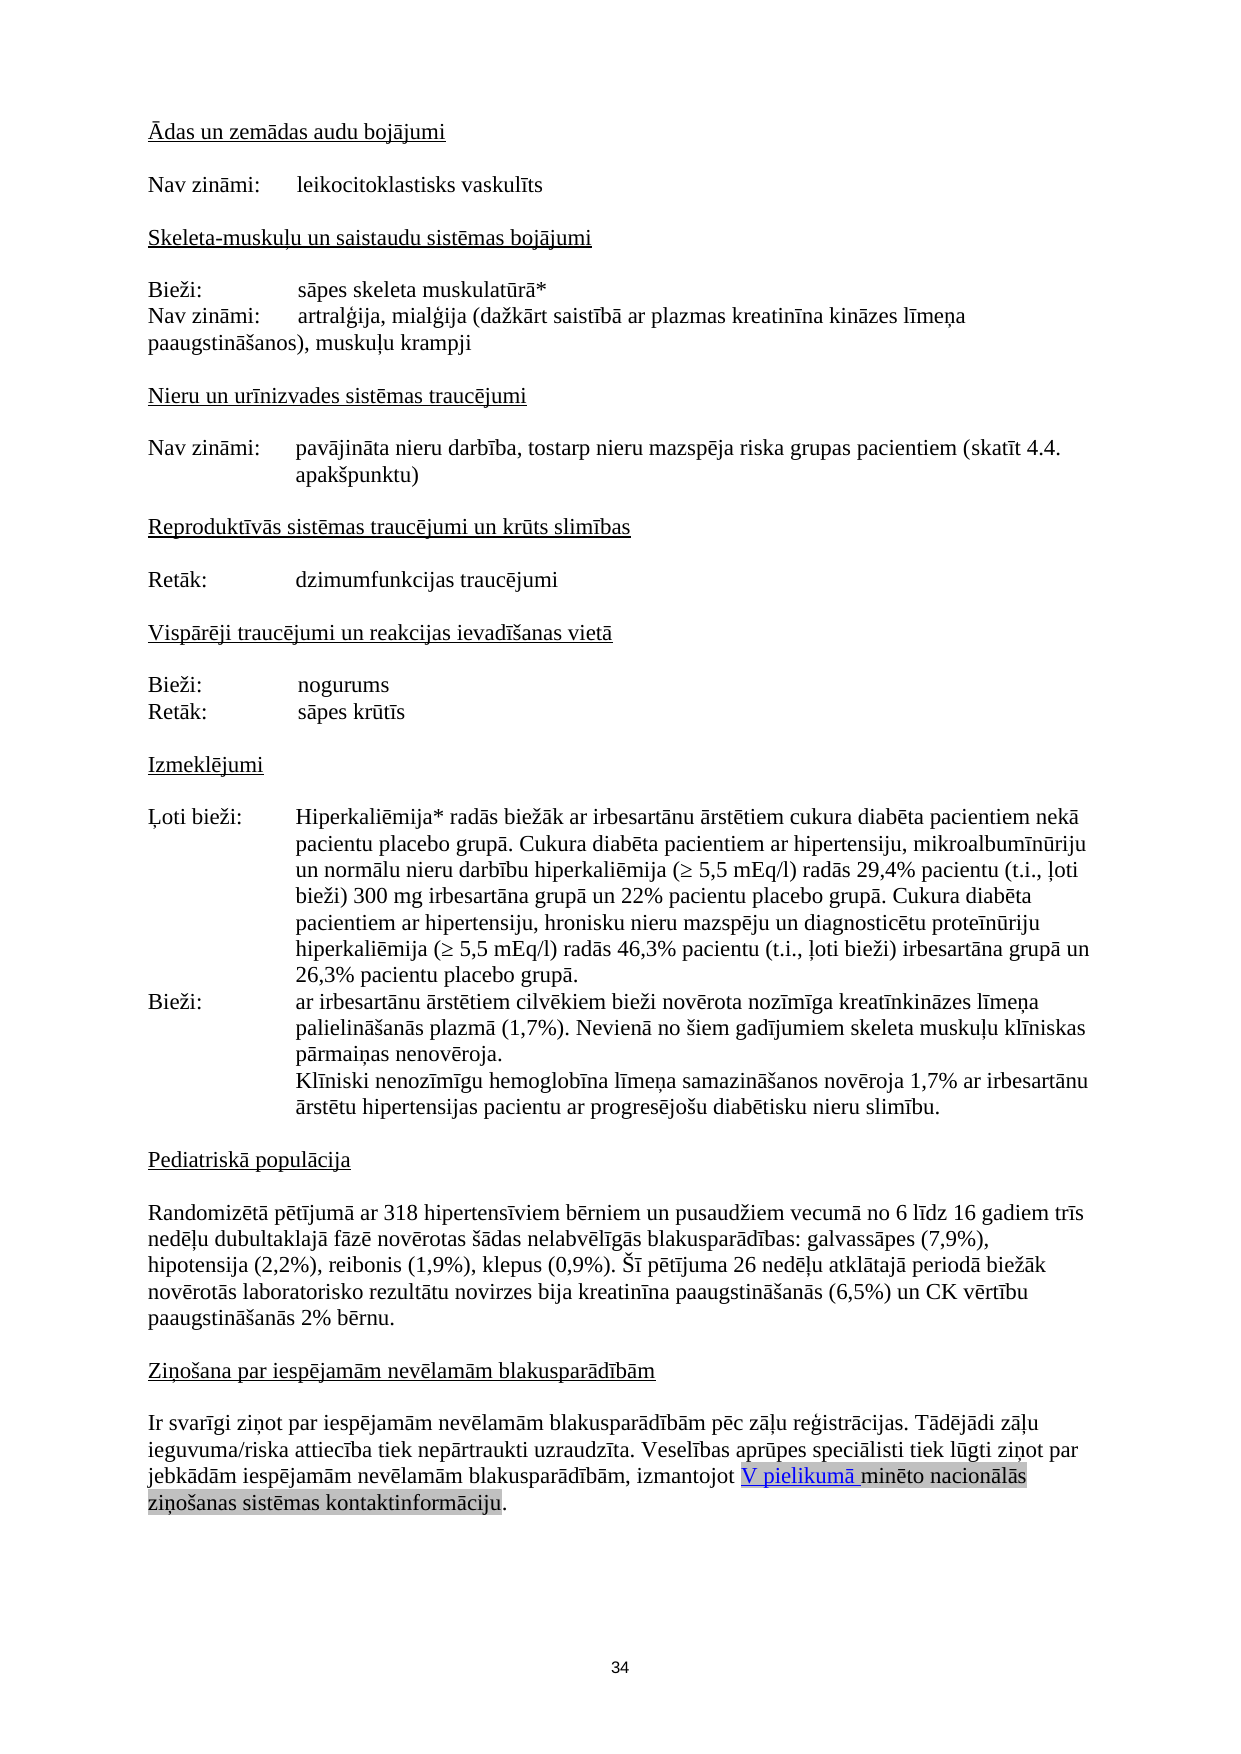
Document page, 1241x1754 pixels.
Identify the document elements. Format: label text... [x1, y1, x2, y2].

text Ziņošana par iespējamām nevēlamām blakusparādībām [148, 1357, 1093, 1383]
text Ļoti bieži: Hiperkaliēmija* radās biežāk ar irbesartānu ārstētiem cukura diabēta pacientiem nekā pacientu placebo grupā. Cukura diabēta pacientiem ar hipertensiju, mikroalbumīnūriju un normālu nieru darbību hiperkaliēmija (≥ 5,5 mEq/l) radās 29,4% pacientu (t.i., ļoti bieži) 300 mg irbesartāna grupā un 22% pacientu placebo grupā. Cukura diabēta pacientiem ar hipertensiju, hronisku nieru mazspēju un diagnosticētu proteīnūriju hiperkaliēmija (≥ 5,5 mEq/l) radās 46,3% pacientu (t.i., ļoti bieži) irbesartāna grupā un 26,3% pacientu placebo grupā. [148, 803, 1093, 988]
text Randomizētā pētījumā ar 318 hipertensīviem bērniem un pusaudžiem vecumā no 6 līdz 16 gadiem trīs nedēļu dubultaklajā fāzē novērotas šādas nelabvēlīgās blakusparādības: galvassāpes (7,9%), hipotensija (2,2%), reibonis (1,9%), klepus (0,9%). Šī pētījuma 26 nedēļu atklātajā periodā biežāk novērotās laboratorisko rezultātu novirzes bija kreatinīna paaugstināšanās (6,5%) un CK vērtību paaugstināšanās 2% bērnu. [148, 1199, 1093, 1330]
text Nav zināmi: leikocitoklastisks vaskulīts [148, 171, 1093, 197]
text Retāk: dzimumfunkcijas traucējumi [148, 566, 1093, 592]
text Bieži: sāpes skeleta muskulatūrā* [148, 276, 1093, 303]
text Nav zināmi: pavājināta nieru darbība, tostarp nieru mazspēja riska grupas pacientiem (skatīt 4.4. apakšpunktu) [148, 434, 1093, 487]
text Vispārēji traucējumi un reakcijas ievadīšanas vietā [148, 619, 1093, 645]
text Ir svarīgi ziņot par iespējamām nevēlamām blakusparādībām pēc zāļu reģistrācijas. Tādējādi zāļu ieguvuma/riska attiecība tiek nepārtraukti uzraudzīta. Veselības aprūpes speciālisti tiek lūgti ziņot par jebkādām iespējamām nevēlamām blakusparādībām, izmantojot V pielikumā minēto nacionālās ziņošanas sistēmas kontaktinformāciju. [148, 1409, 1093, 1515]
text Klīniski nenozīmīgu hemoglobīna līmeņa samazināšanos novēroja 1,7% ar irbesartānu ārstētu hipertensijas pacientu ar progresējošu diabētisku nieru slimību. [295, 1067, 1093, 1119]
text Pediatriskā populācija [148, 1146, 1093, 1172]
text Reproduktīvās sistēmas traucējumi un krūts slimības [148, 513, 1093, 540]
text Retāk: sāpes krūtīs [148, 698, 1093, 724]
text Skeleta-muskuļu un saistaudu sistēmas bojājumi [148, 223, 1093, 250]
text Ādas un zemādas audu bojājumi [148, 118, 1093, 144]
text Nav zināmi: artralģija, mialģija (dažkārt saistībā ar plazmas kreatinīna kināzes līmeņa paaugstināšanos), muskuļu krampji [148, 303, 1093, 355]
text Izmeklējumi [148, 751, 1093, 777]
text Nieru un urīnizvades sistēmas traucējumi [148, 382, 1093, 408]
text Bieži: nogurums [148, 672, 1093, 698]
text Bieži: ar irbesartānu ārstētiem cilvēkiem bieži novērota nozīmīga kreatīnkināzes līmeņa palielināšanās plazmā (1,7%). Nevienā no šiem gadījumiem skeleta muskuļu klīniskas pārmaiņas nenovēroja. [148, 988, 1093, 1067]
